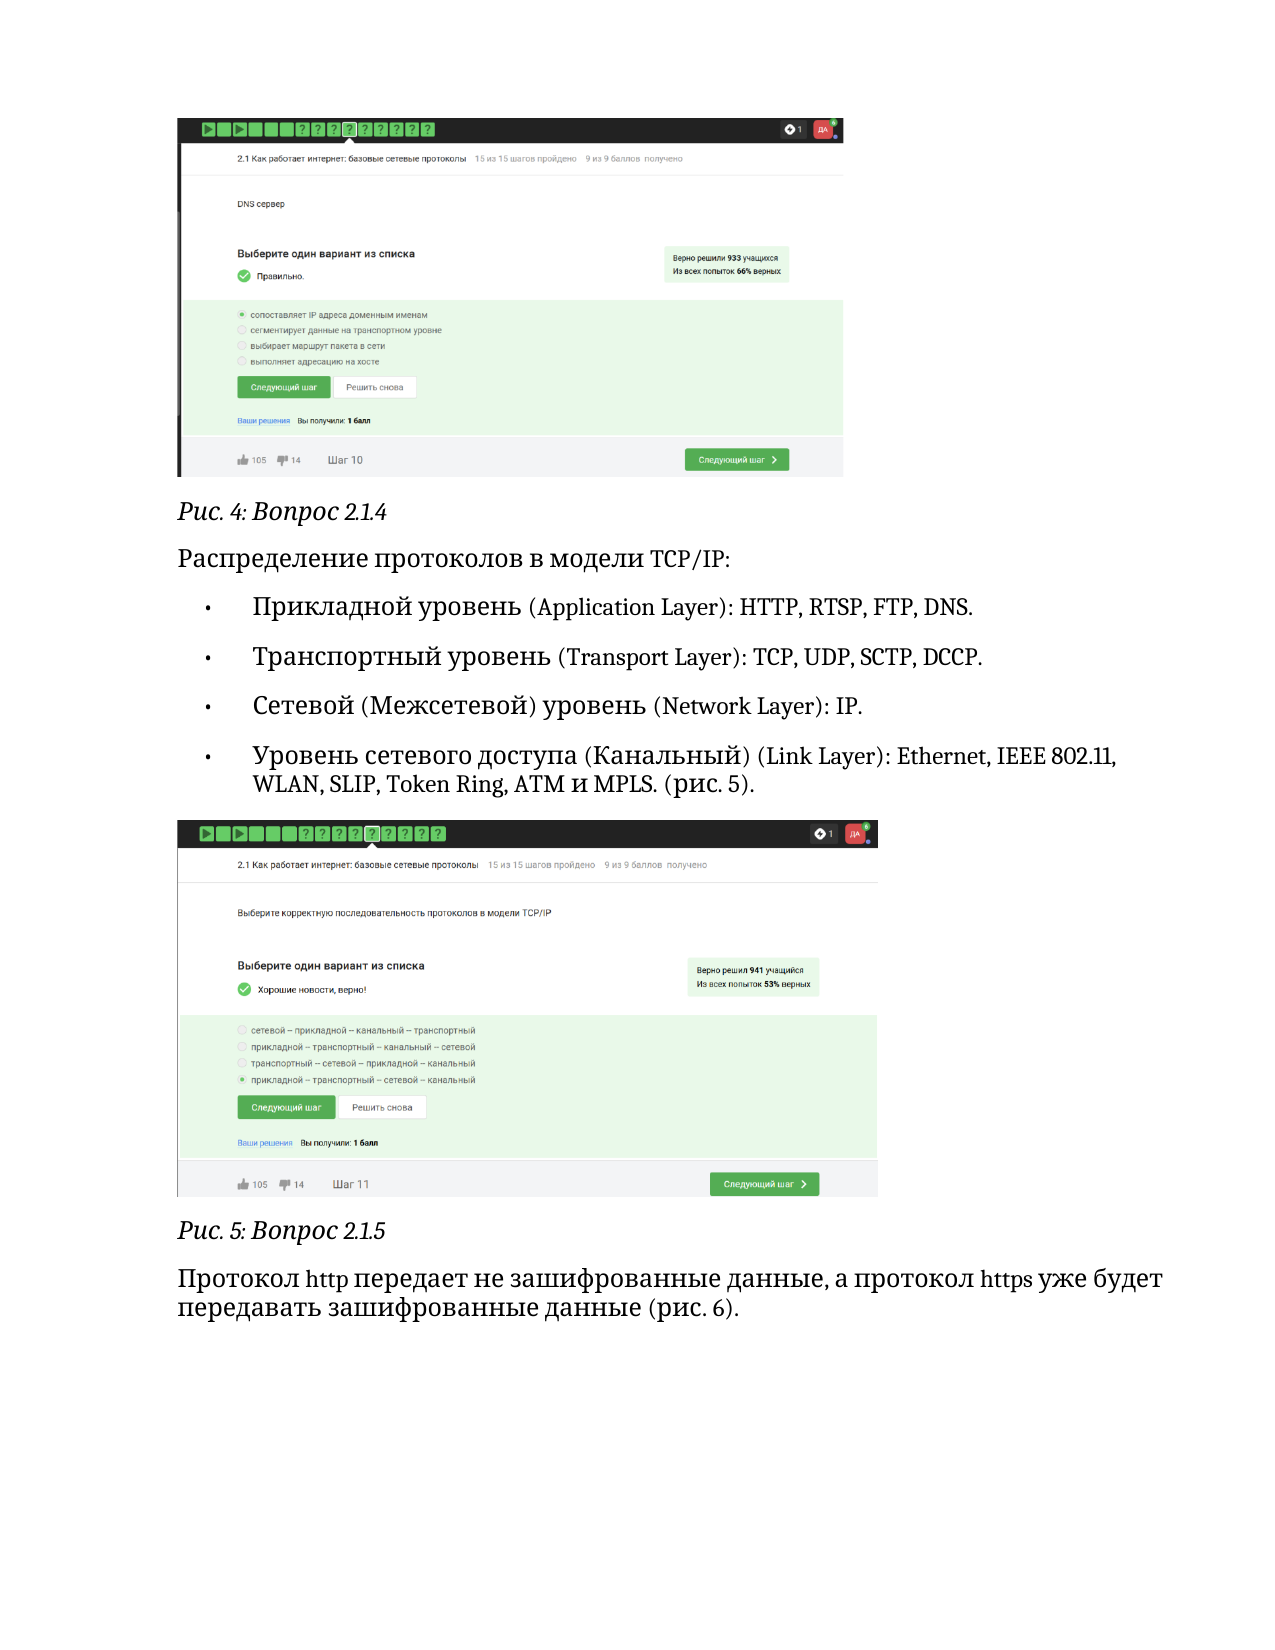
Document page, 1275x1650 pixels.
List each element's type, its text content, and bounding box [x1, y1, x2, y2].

list Прикладной уровень (Application Layer): HTTP, RTSP, FTP, DNS. [202, 593, 1186, 622]
picture [177, 820, 878, 1197]
list Сетевой (Межсетевой) уровень (Network Layer): IP. [202, 692, 1186, 721]
picture [177, 118, 844, 477]
text Распределение протоколов в модели TCP/IP: [177, 545, 1186, 574]
text Рис. 5: Вопрос 2.1.5 [177, 1217, 1186, 1246]
text Протокол http передает не зашифрованные данные, а протокол https уже будет передавать зашифрованные данные (рис. 6). [177, 1265, 1186, 1322]
text Рис. 4: Вопрос 2.1.4 [177, 498, 1186, 527]
list Уровень сетевого доступа (Канальный) (Link Layer): Ethernet, IEEE 802.11, WLAN, SLIP, Token Ring, ATM и MPLS. (рис. 5). [202, 742, 1186, 799]
list Транспортный уровень (Transport Layer): TCP, UDP, SCTP, DCCP. [202, 642, 1186, 671]
